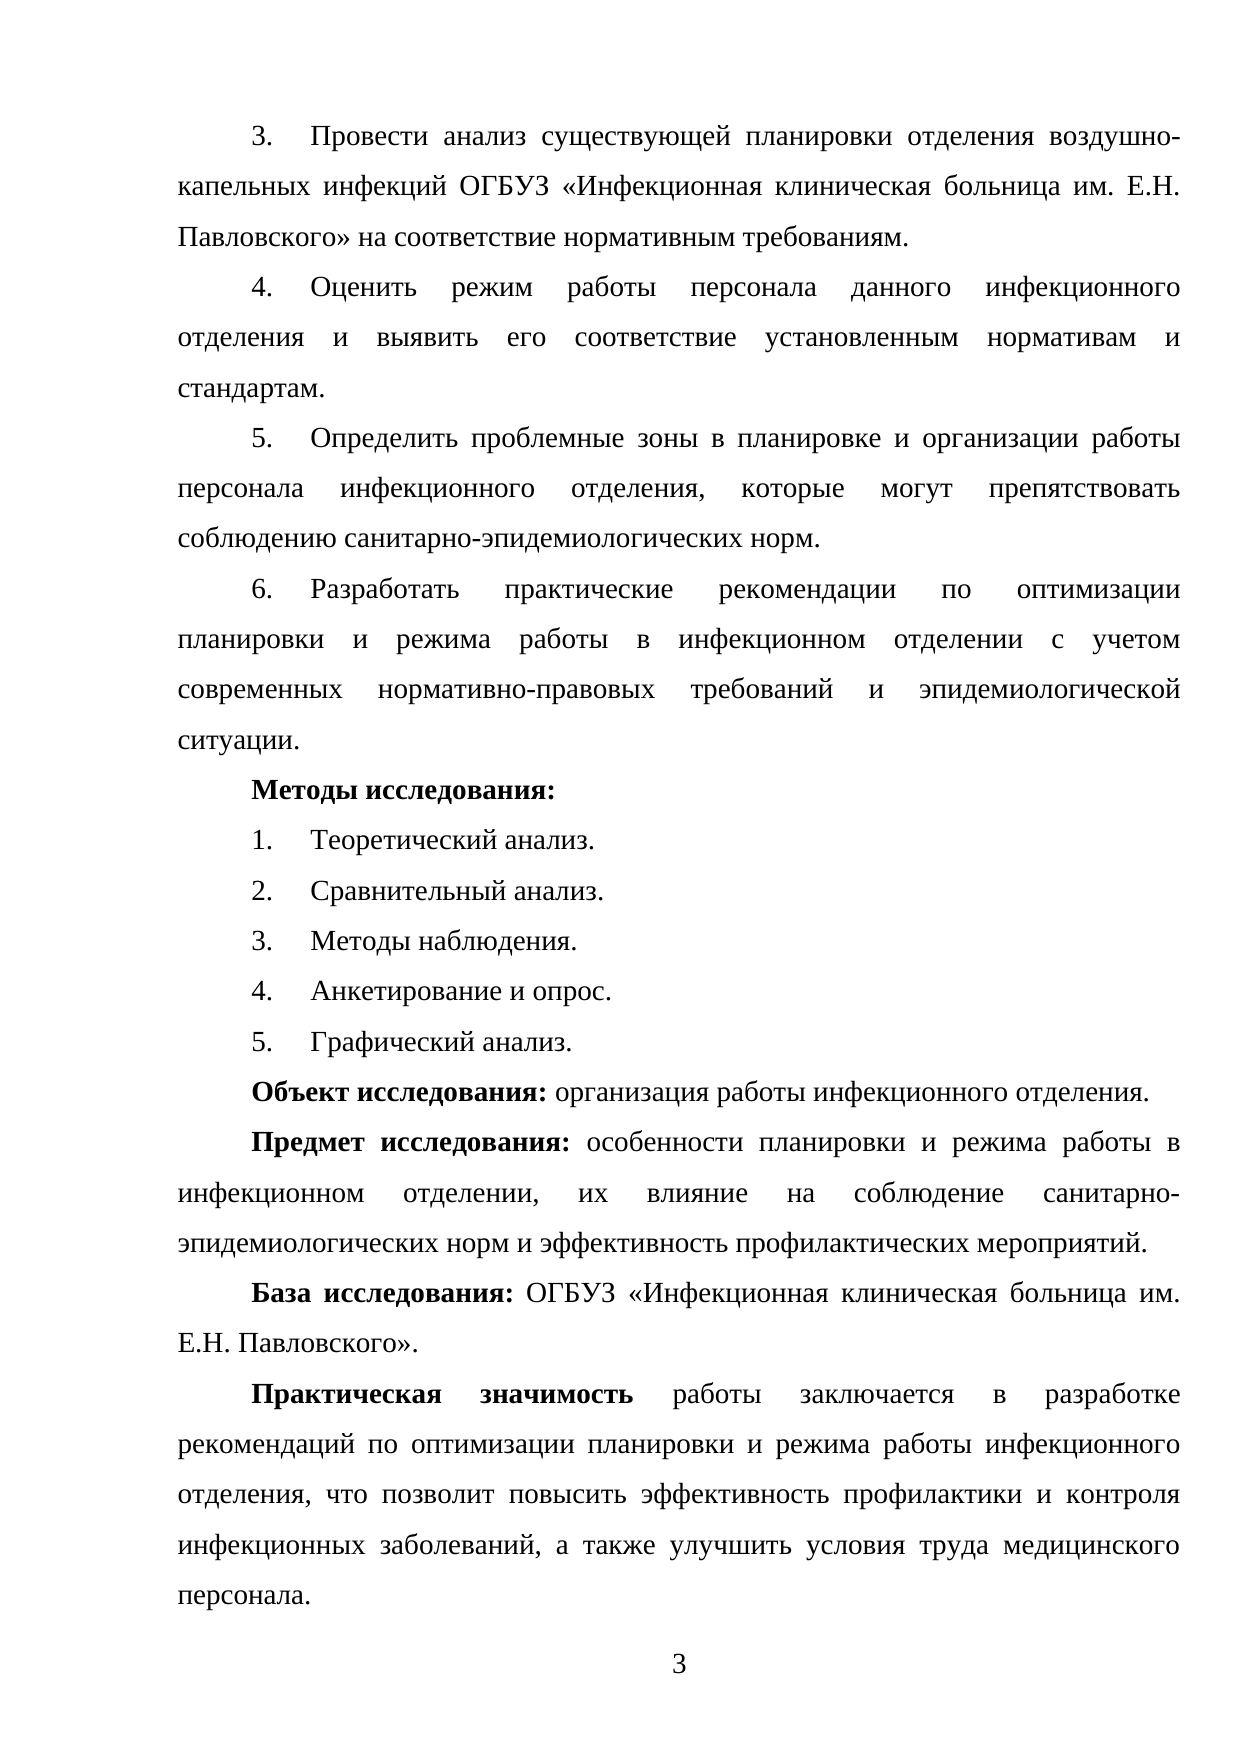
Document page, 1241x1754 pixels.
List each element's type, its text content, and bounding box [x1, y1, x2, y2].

list Методы наблюдения. [177, 923, 1181, 957]
list Определить проблемные зоны в планировке и организации работы персонала инфекционного отделения, которые могут препятствовать соблюдению санитарно-эпидемиологических норм. [177, 420, 1181, 554]
list Теоретический анализ. [177, 822, 1181, 856]
text Практическая значимость работы заключается в разработке рекомендаций по оптимизации планировки и режима работы инфекционного отделения, что позволит повысить эффективность профилактики и контроля инфекционных заболеваний, а также улучшить условия труда медицинского персонала. [177, 1376, 1181, 1611]
text Предмет исследования: особенности планировки и режима работы в инфекционном отделении, их влияние на соблюдение санитарно-эпидемиологических норм и эффективность профилактических мероприятий. [177, 1124, 1181, 1258]
text База исследования: ОГБУЗ «Инфекционная клиническая больница им. Е.Н. Павловского». [177, 1275, 1181, 1359]
list Графический анализ. [177, 1024, 1181, 1057]
list Провести анализ существующей планировки отделения воздушно-капельных инфекций ОГБУЗ «Инфекционная клиническая больница им. Е.Н. Павловского» на соответствие нормативным требованиям. [177, 118, 1181, 252]
text Методы исследования: [177, 772, 1181, 806]
list Сравнительный анализ. [177, 873, 1181, 906]
list Разработать практические рекомендации по оптимизации планировки и режима работы в инфекционном отделении с учетом современных нормативно-правовых требований и эпидемиологической ситуации. [177, 571, 1181, 755]
list Оценить режим работы персонала данного инфекционного отделения и выявить его соответствие установленным нормативам и стандартам. [177, 269, 1181, 403]
list Анкетирование и опрос. [177, 973, 1181, 1007]
text Объект исследования: организация работы инфекционного отделения. [177, 1074, 1181, 1108]
